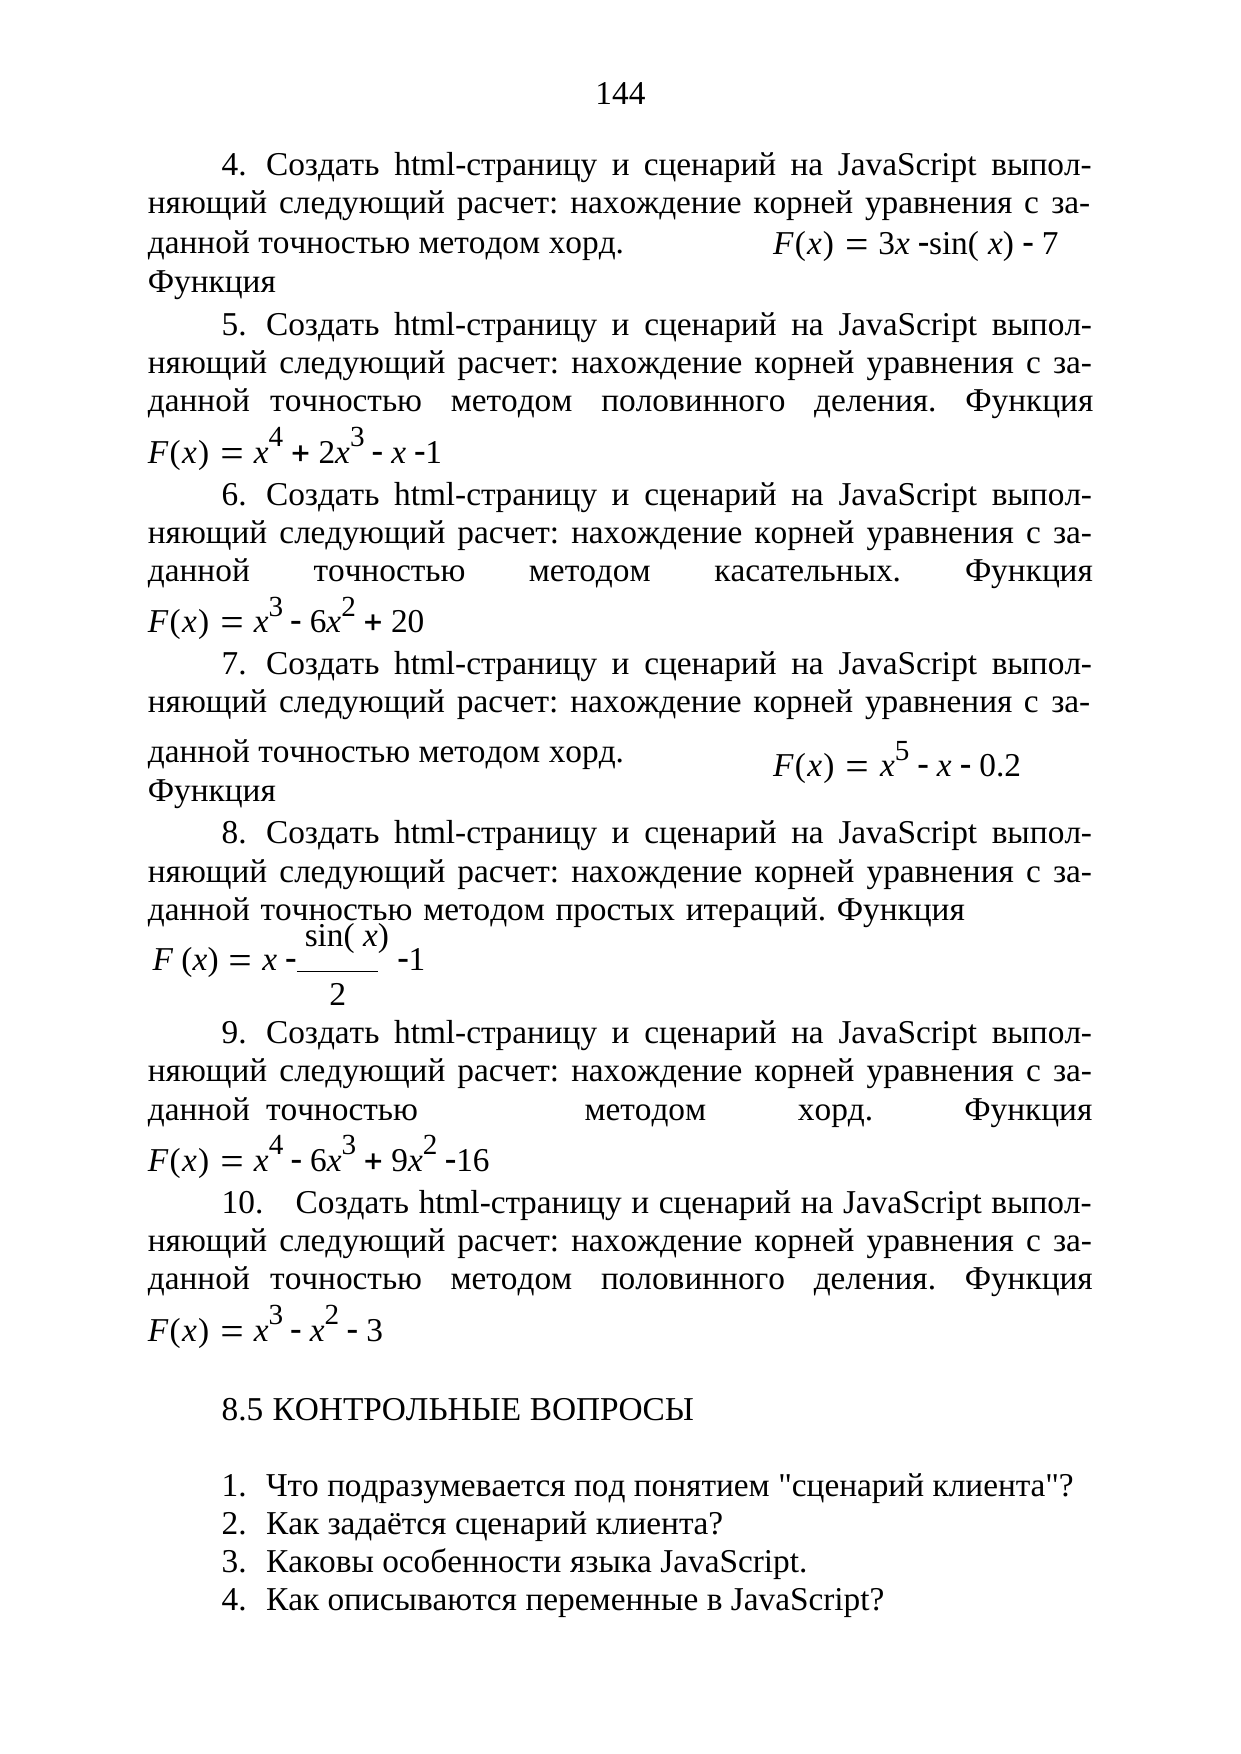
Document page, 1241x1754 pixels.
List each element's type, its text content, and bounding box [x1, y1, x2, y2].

list Создать html-страницу и сценарий на JavaScript выпол- няющий следующий расчет: нахождение корней уравнения с за- данной точностью методом половинного деления. Функция F(x)  x3  x2  3 [148, 1182, 1093, 1348]
list КОНТРОЛЬНЫЕ ВОПРОСЫ [221, 1389, 1123, 1428]
list Создать html-страницу и сценарий на JavaScript выпол- няющий следующий расчет: нахождение корней уравнения с за- данной точностью методом простых итераций. Функция [148, 813, 1093, 928]
text 2 [329, 981, 1123, 1012]
list Каковы особенности языка JavaScript. [221, 1542, 1123, 1580]
text F(x)  3x sin( x)  7 [773, 223, 1123, 261]
list Создать html-страницу и сценарий на JavaScript выпол- няющий следующий расчет: нахождение корней уравнения с за- данной точностью методом половинного деления. Функция F(x)  x4  2x3  x 1 [148, 304, 1093, 470]
list Создать html-страницу и сценарий на JavaScript выпол- няющий следующий расчет: нахождение корней уравнения с за- данной точностью методом хорд. Функция F(x)  x4  6x3  9x2 16 [148, 1012, 1093, 1178]
text данной точностью методом хорд. Функция [148, 732, 759, 808]
text F(x)  x5  x  0.2 [773, 733, 1123, 784]
list Создать html-страницу и сценарий на JavaScript выпол- няющий следующий расчет: нахождение корней уравнения с за- [148, 643, 1093, 720]
list Создать html-страницу и сценарий на JavaScript выпол- няющий следующий расчет: нахождение корней уравнения с за- [148, 144, 1093, 220]
text F (x)  x  sin( x) 1 [152, 928, 1123, 981]
list Что подразумевается под понятием "сценарий клиента"? [221, 1465, 1123, 1503]
text данной точностью методом хорд. Функция [148, 223, 759, 299]
list Как описываются переменные в JavaScript? [221, 1580, 1123, 1618]
list Как задаётся сценарий клиента? [221, 1504, 1123, 1542]
list Создать html-страницу и сценарий на JavaScript выпол- няющий следующий расчет: нахождение корней уравнения с за- данной точностью методом касательных. Функция F(x)  x3  6x2  20 [148, 474, 1093, 640]
